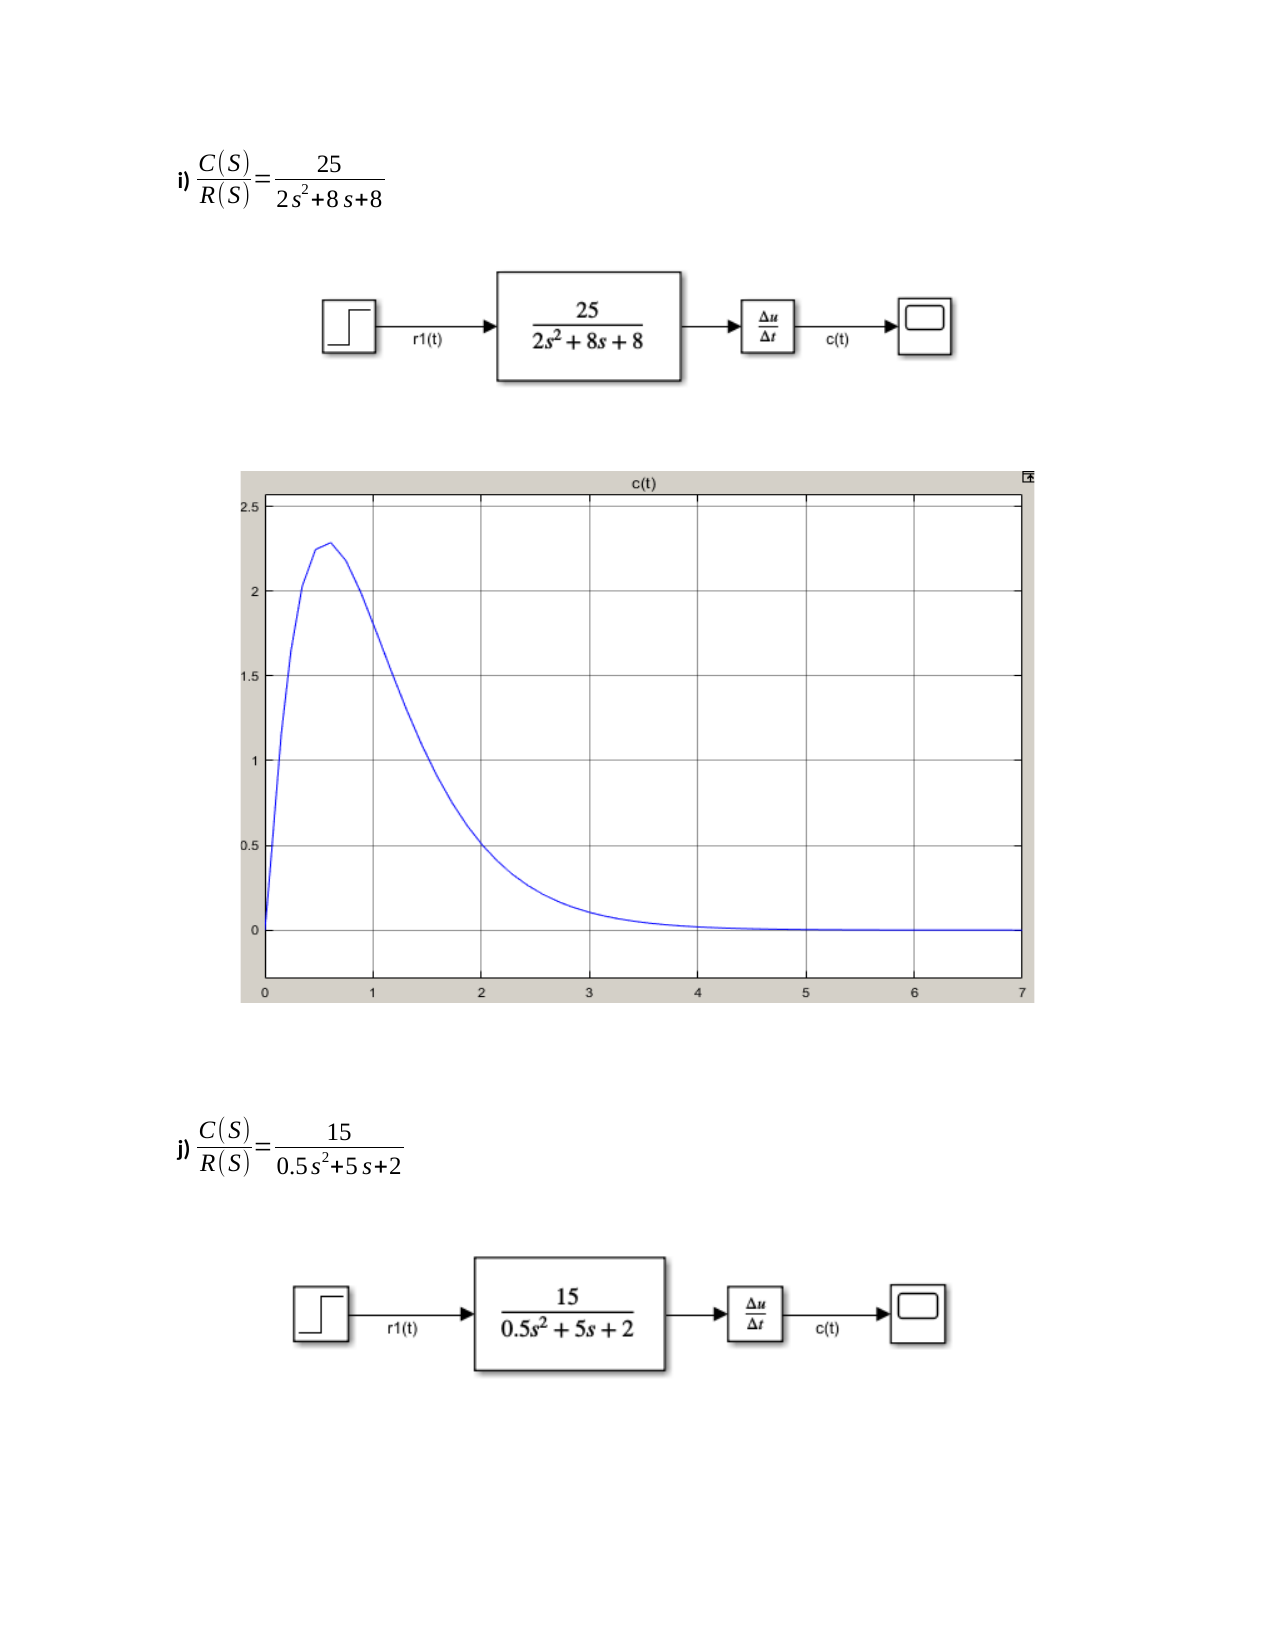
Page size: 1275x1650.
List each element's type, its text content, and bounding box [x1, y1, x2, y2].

picture [283, 1246, 992, 1392]
text i) [177, 148, 1098, 212]
picture [283, 231, 992, 406]
picture [240, 471, 1035, 1003]
text j) [177, 1115, 1098, 1180]
